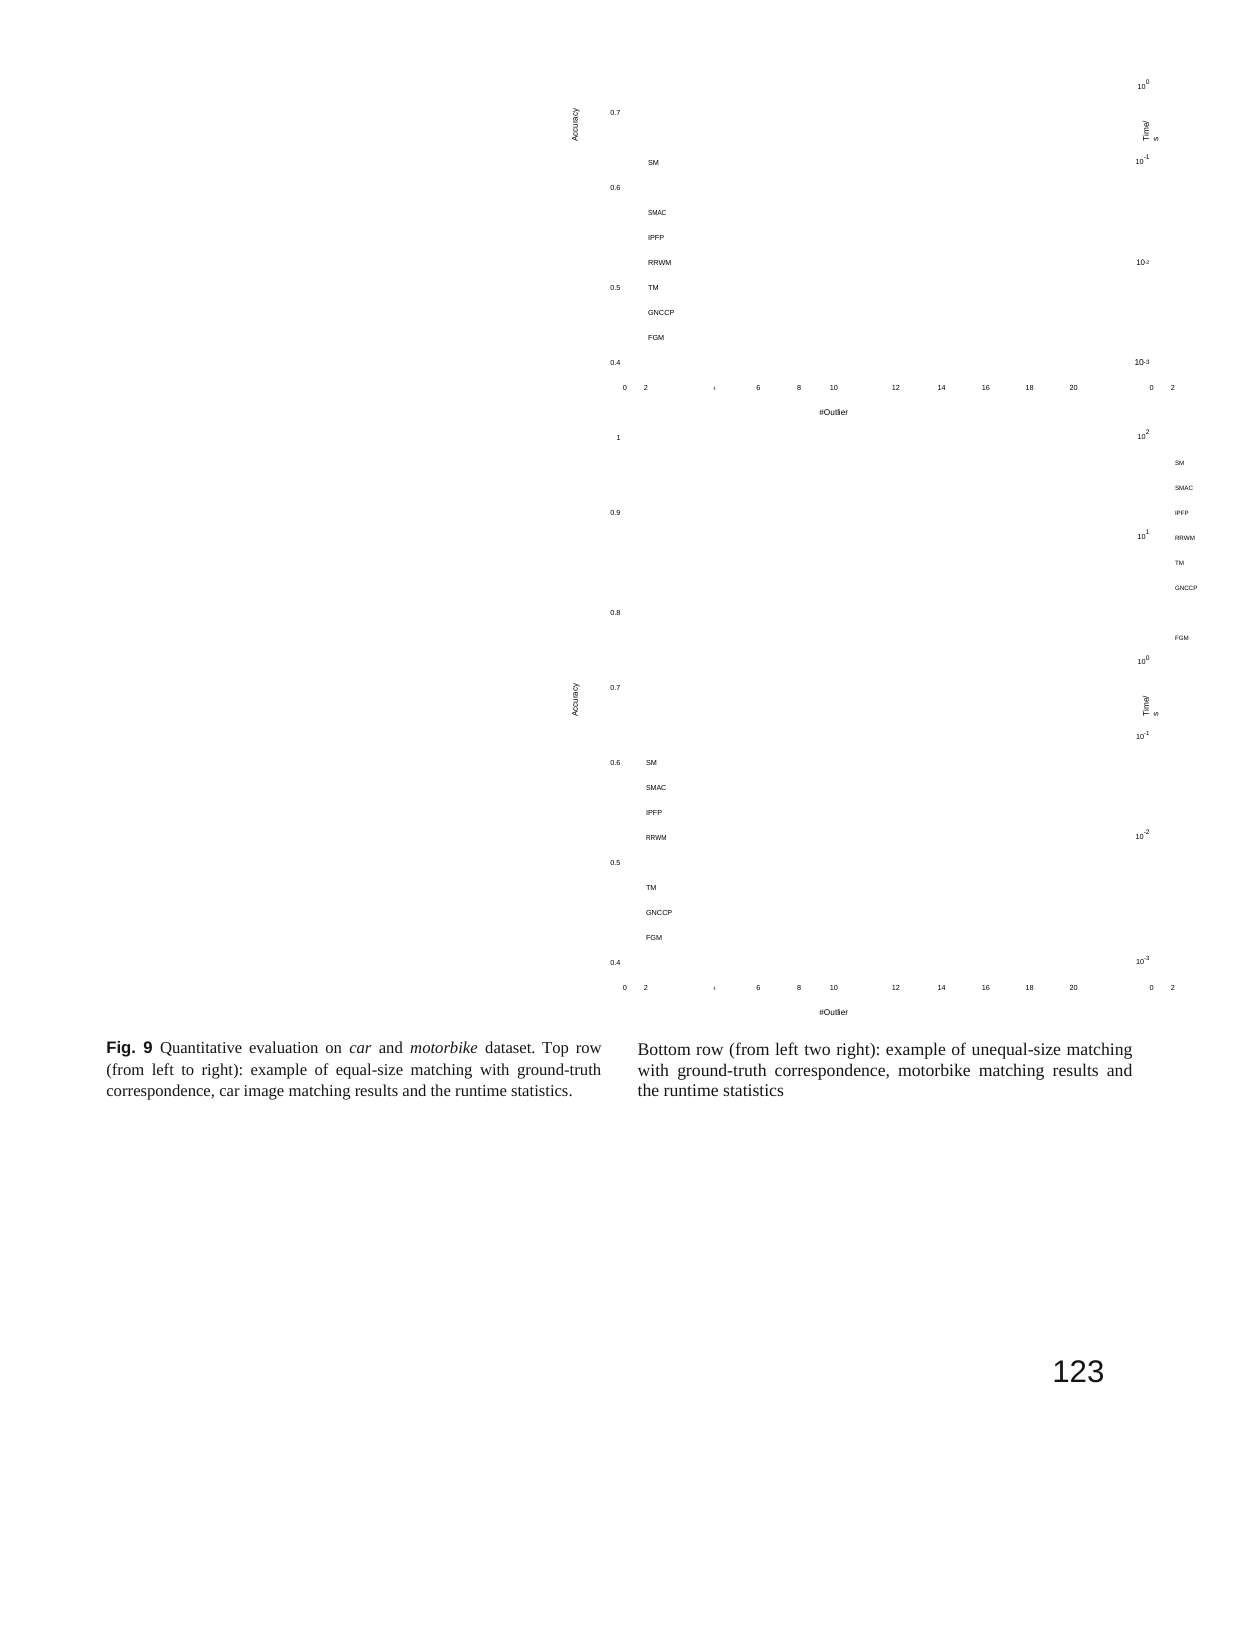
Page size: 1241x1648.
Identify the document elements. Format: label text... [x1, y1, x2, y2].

text 123 [1052, 1353, 1133, 1388]
text Bottom row (from left two right): example of unequal-size matching with ground-truth correspondence, motorbike matching results and the runtime statistics [637, 1040, 1133, 1100]
text Fig. 9 Quantitative evaluation on car and motorbike dataset. Top row (from left to right): example of equal-size matching with ground-truth correspondence, car image matching results and the runtime statistics. [106, 1038, 602, 1100]
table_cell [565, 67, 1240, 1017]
